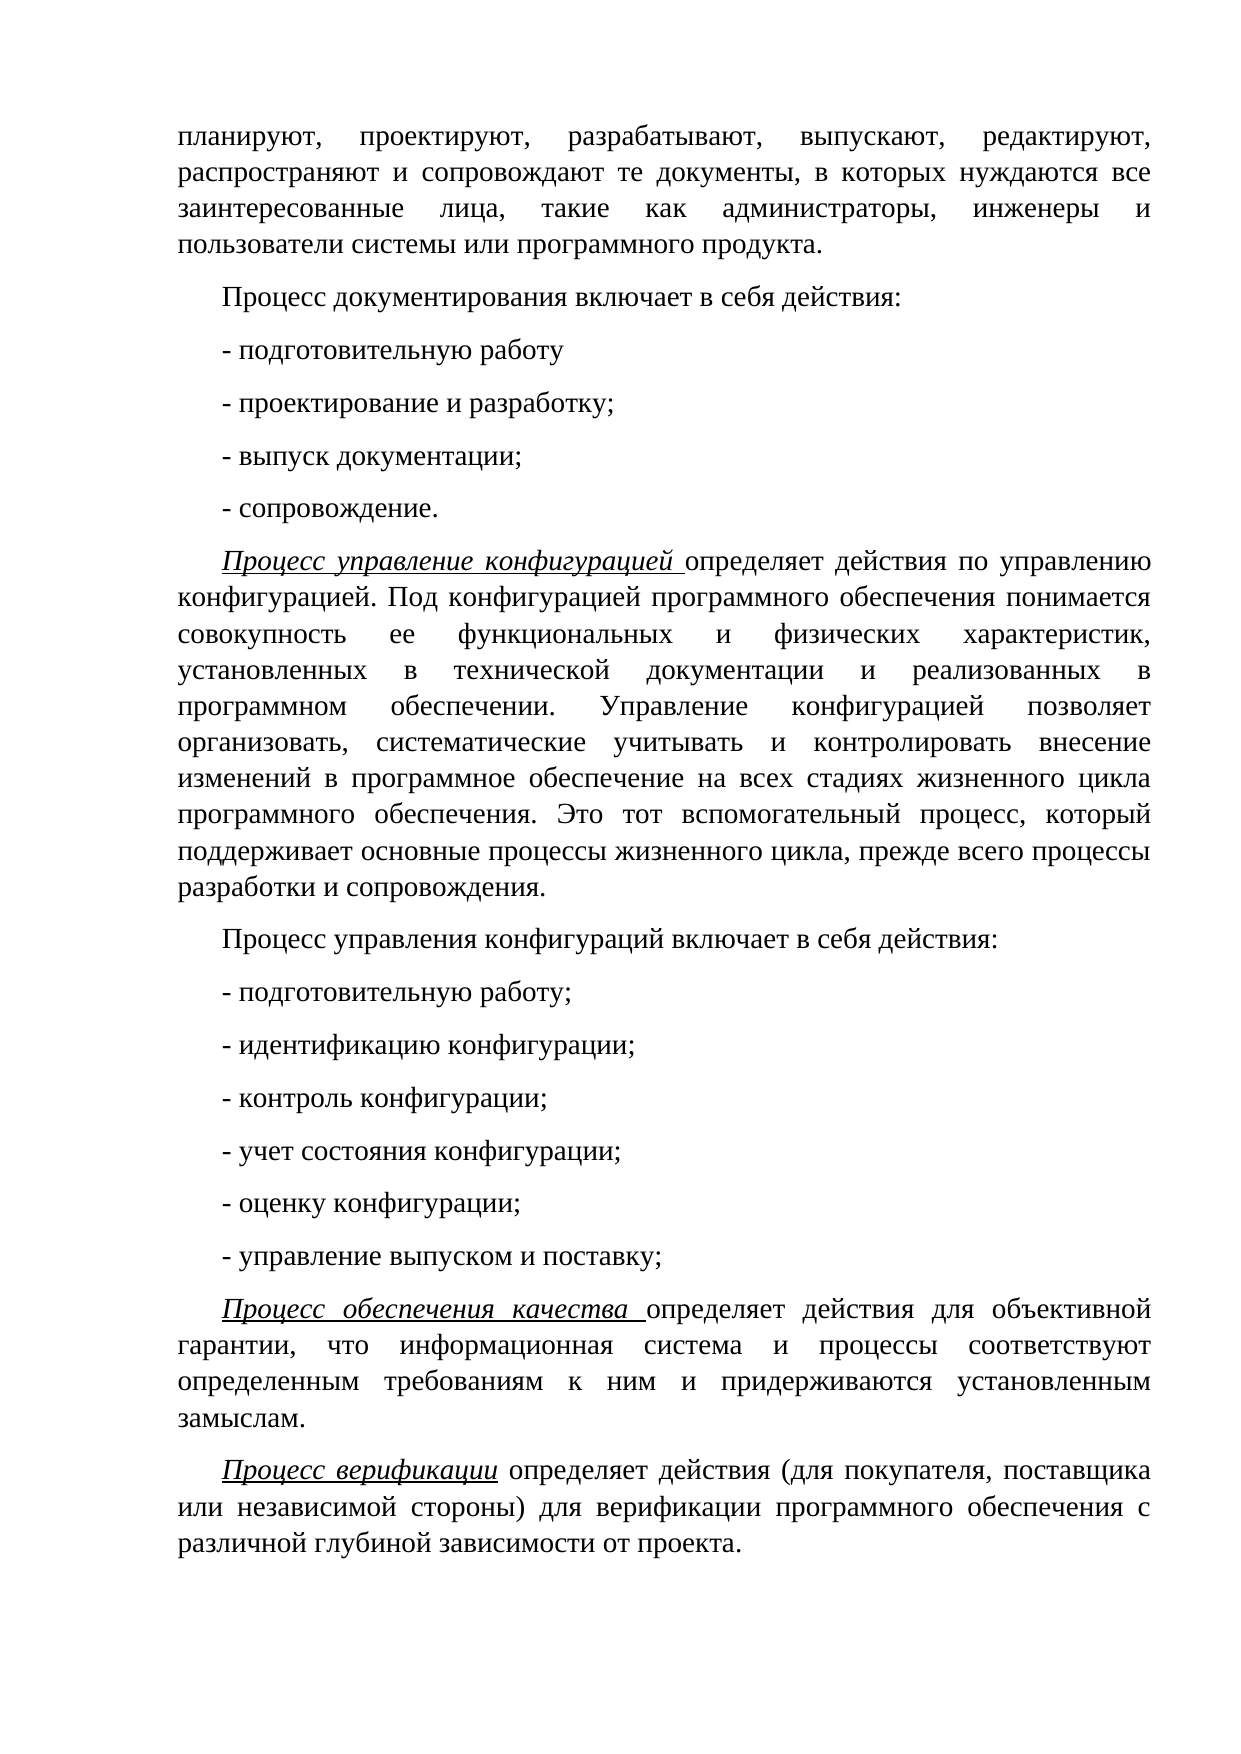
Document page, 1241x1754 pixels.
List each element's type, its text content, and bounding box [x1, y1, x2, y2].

text Процесс верификации определяет действия (для покупателя, поставщика или независимой стороны) для верификации программного обеспечения с различной глубиной зависимости от проекта. [177, 1452, 1152, 1558]
text - подготовительную работу; [177, 974, 1152, 1008]
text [177, 118, 1152, 260]
text - выпуск документации; [177, 438, 1152, 471]
text - идентификацию конфигурации; [177, 1027, 1152, 1061]
text - подготовительную работу [177, 332, 1152, 366]
text Процесс документирования включает в себя действия: [177, 279, 1152, 313]
text - контроль конфигурации; [177, 1080, 1152, 1113]
text - сопровождение. [177, 491, 1152, 524]
text Процесс управление конфигурацией определяет действия по управлению конфигурацией. Под конфигурацией программного обеспечения понимается совокупность ее функциональных и физических характеристик, установленных в технической документации и реализованных в программном обеспечении. Управление конфигурацией позволяет организовать, систематические учитывать и контролировать внесение изменений в программное обеспечение на всех стадиях жизненного цикла программного обеспечения. Это тот вспомогательный процесс, который поддерживает основные процессы жизненного цикла, прежде всего процессы разработки и сопровождения. [177, 543, 1152, 902]
text - проектирование и разработку; [177, 385, 1152, 418]
text - оценку конфигурации; [177, 1186, 1152, 1219]
text Процесс управления конфигураций включает в себя действия: [177, 922, 1152, 955]
text - учет состояния конфигурации; [177, 1133, 1152, 1166]
text - управление выпуском и поставку; [177, 1238, 1152, 1272]
text Процесс обеспечения качества определяет действия для объективной гарантии, что информационная система и процессы соответствуют определенным требованиям к ним и придерживаются установленным замыслам. [177, 1291, 1152, 1433]
